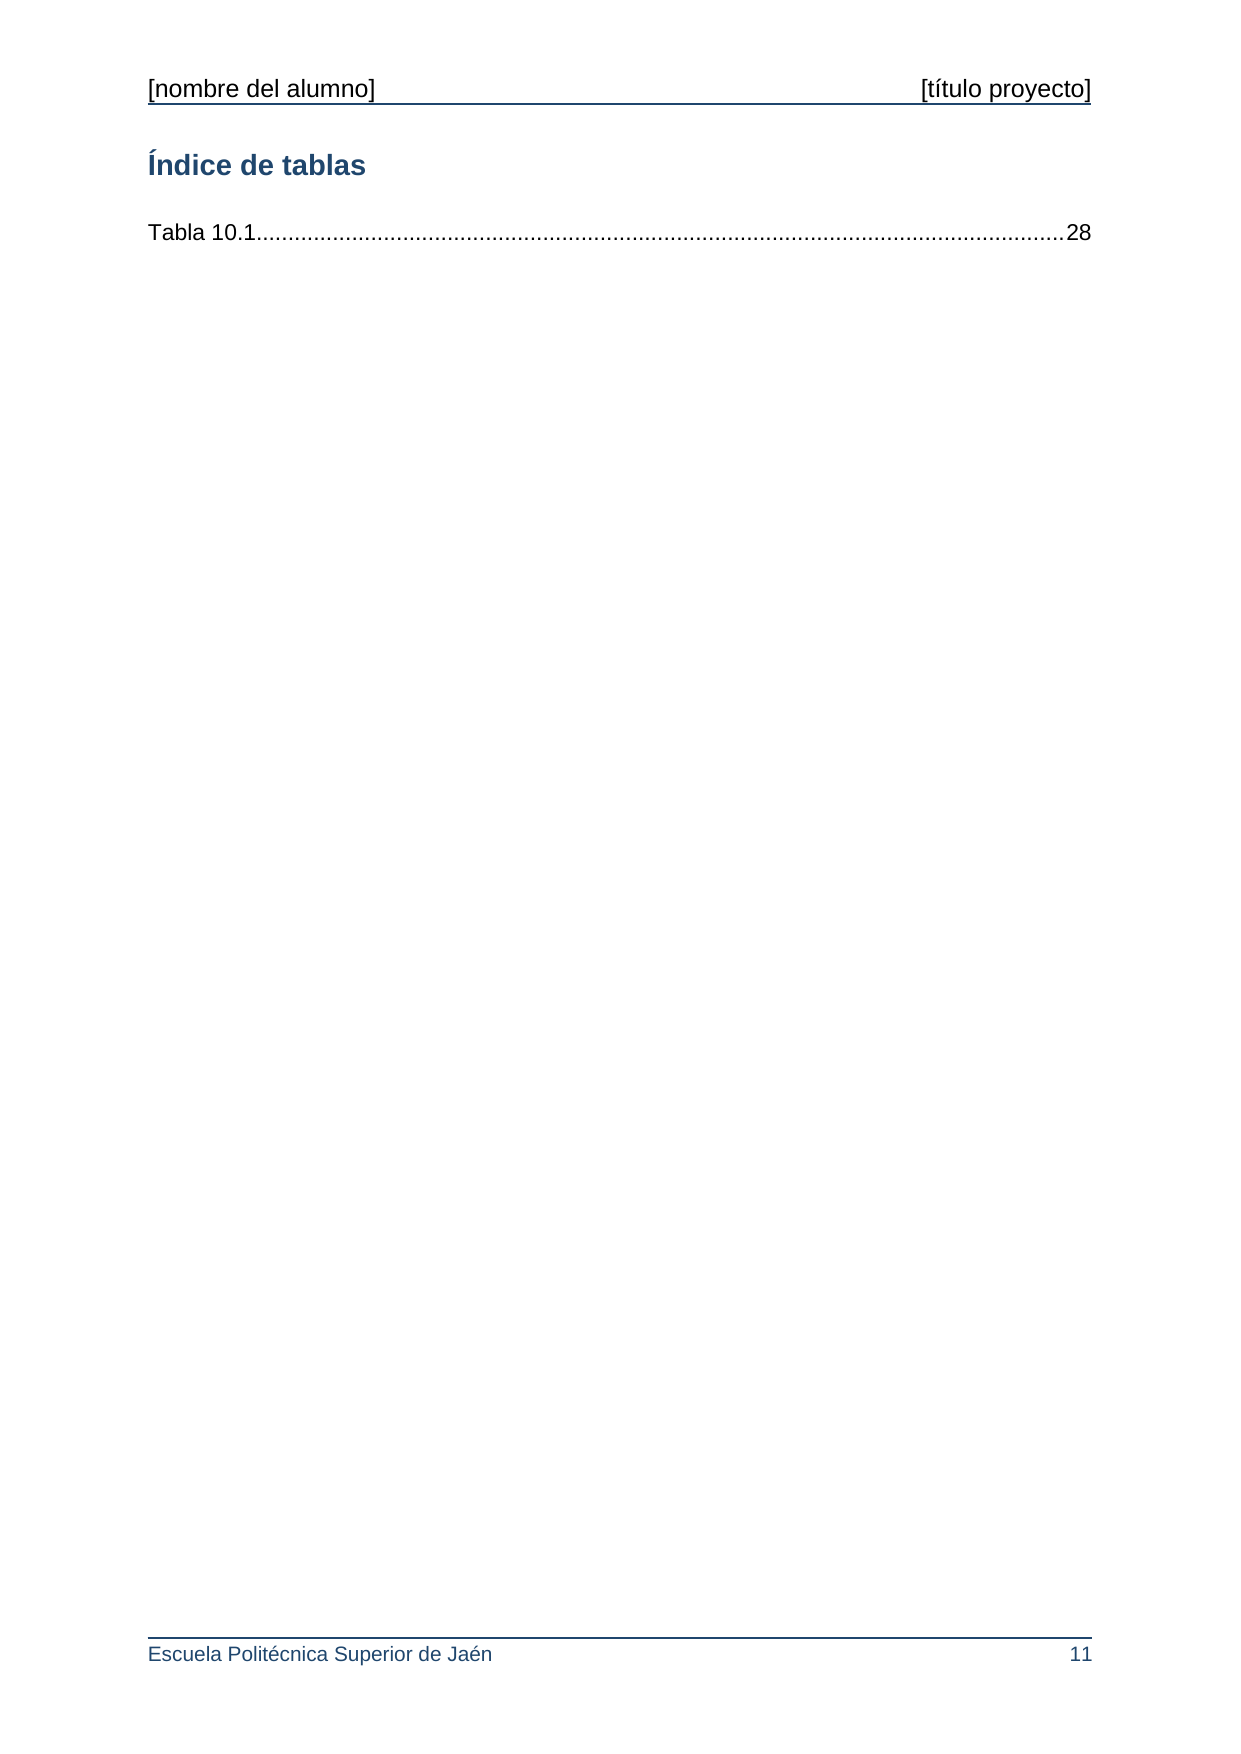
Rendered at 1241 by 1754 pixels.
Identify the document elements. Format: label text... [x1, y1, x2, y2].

text Tabla 10.1 28 [148, 219, 1092, 245]
subtitle Índice de tablas [148, 148, 1092, 181]
